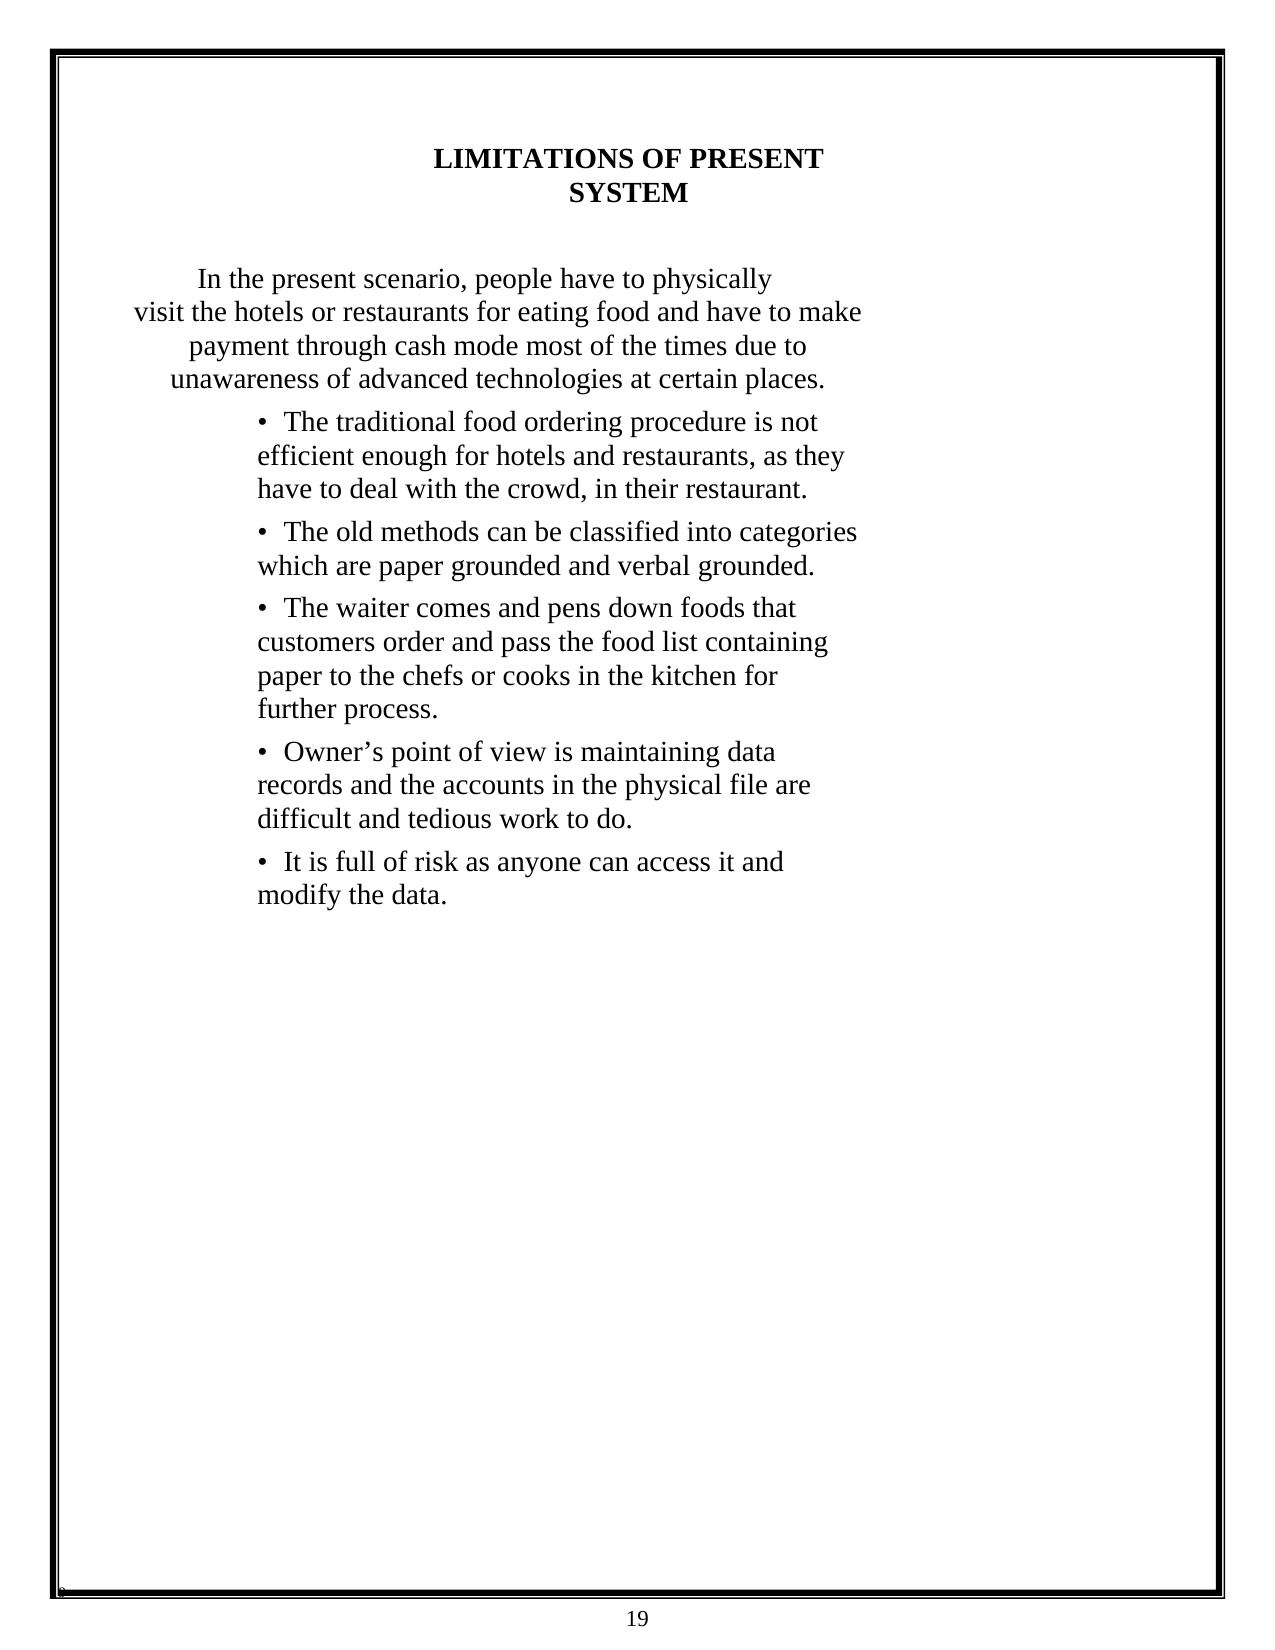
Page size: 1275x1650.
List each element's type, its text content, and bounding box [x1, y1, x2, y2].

subtitle LIMITATIONS OF PRESENT SYSTEM [433, 142, 862, 209]
subtitle In the present scenario, people have to physically visit the hotels or restaurants for eating food and have to make payment through cash mode most of the times due to unawareness of advanced technologies at certain places. [107, 261, 862, 395]
subtitle The waiter comes and pens down foods that customers order and pass the food list containing paper to the chefs or cooks in the kitchen for further process. [257, 591, 862, 725]
subtitle The traditional food ordering procedure is not efficient enough for hotels and restaurants, as they have to deal with the crowd, in their restaurant. [257, 404, 862, 505]
subtitle It is full of risk as anyone can access it and modify the data. [257, 844, 862, 911]
subtitle The old methods can be classified into categories which are paper grounded and verbal grounded. [257, 514, 862, 581]
subtitle Owner’s point of view is maintaining data records and the accounts in the physical file are difficult and tedious work to do. [257, 734, 862, 834]
